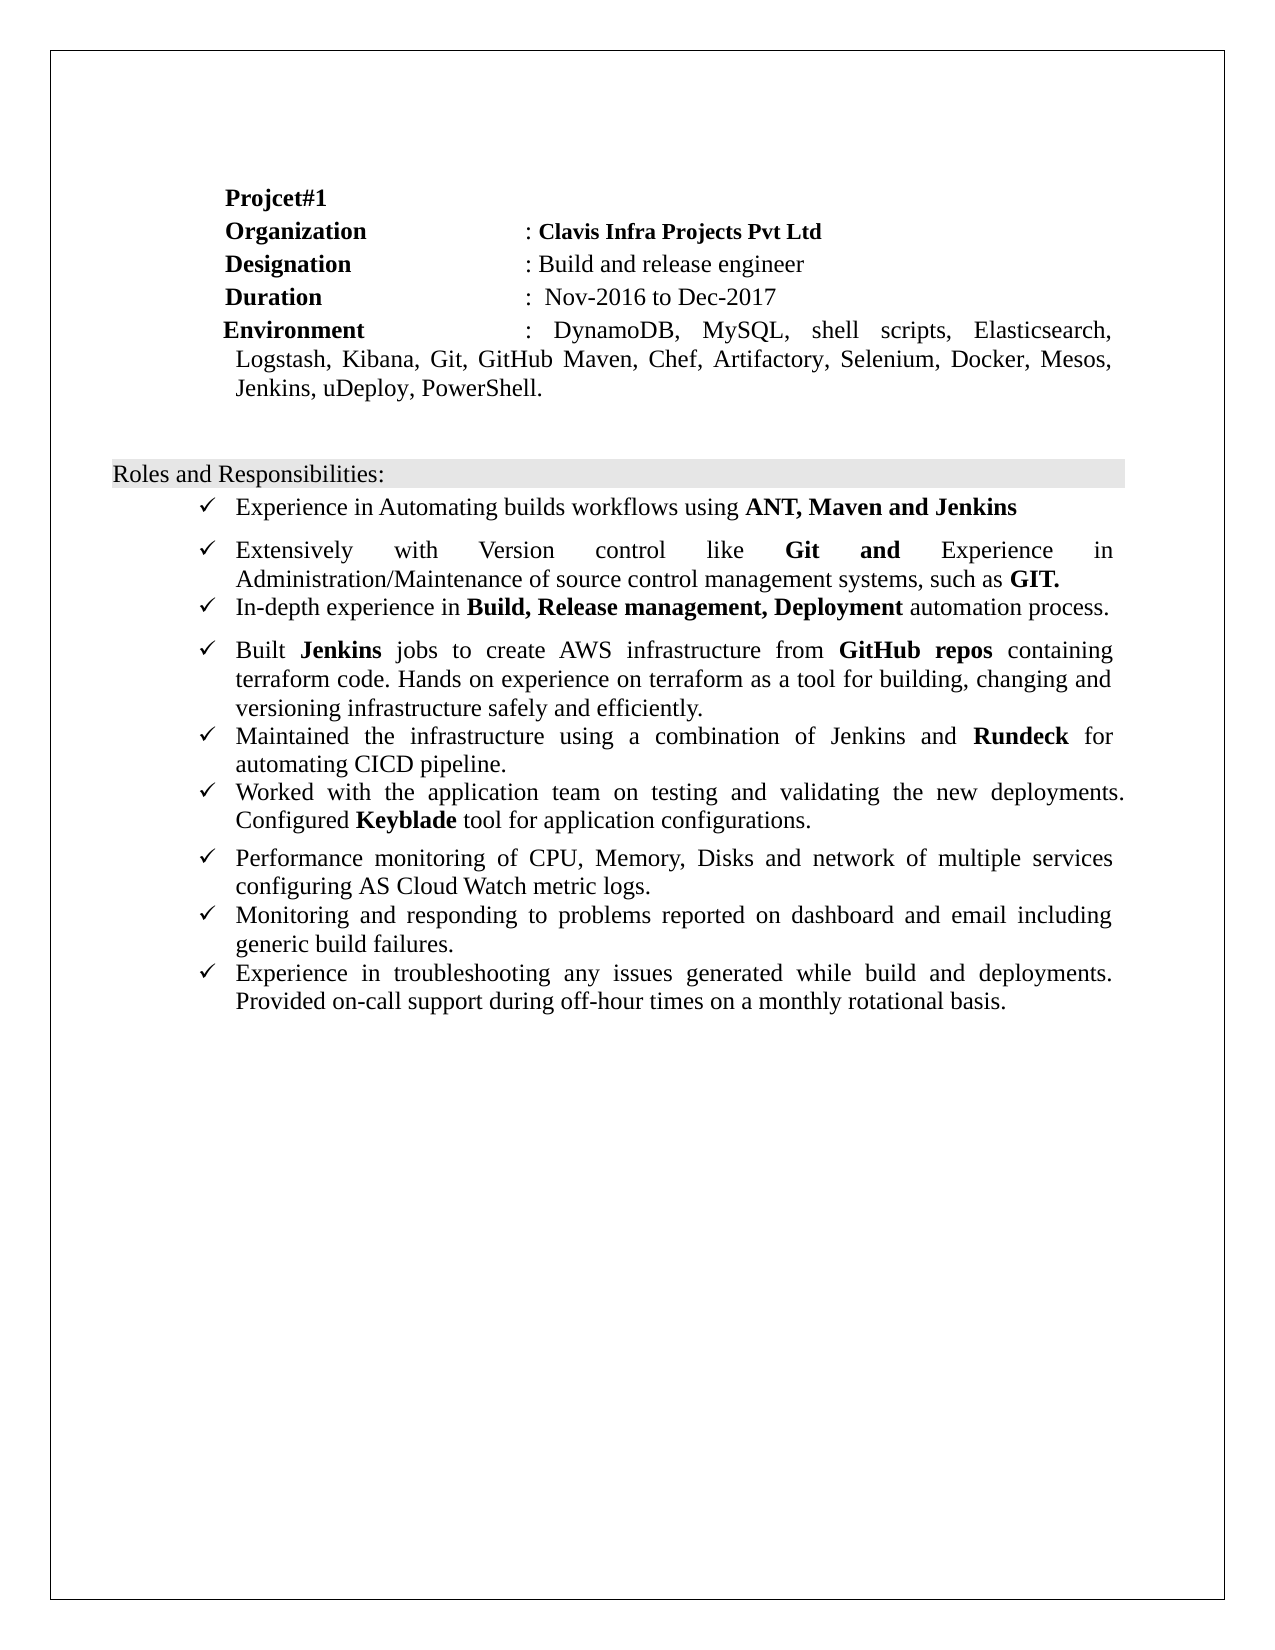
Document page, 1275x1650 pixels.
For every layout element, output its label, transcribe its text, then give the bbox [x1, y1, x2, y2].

list Built Jenkins jobs to create AWS infrastructure from GitHub repos containing terraform code. Hands on experience on terraform as a tool for building, changing and versioning infrastructure safely and efficiently. [198, 636, 1113, 722]
list Experience in Automating builds workflows using ANT, Maven and Jenkins [198, 492, 1125, 521]
list Worked with the application team on testing and validating the new deployments. Configured Keyblade tool for application configurations. [198, 778, 1125, 834]
text Roles and Responsibilities: [112, 459, 1125, 488]
text Projcet#1 [225, 183, 1125, 212]
list Performance monitoring of CPU, Memory, Disks and network of multiple services configuring AS Cloud Watch metric logs. [198, 843, 1113, 900]
text Designation : Build and release engineer [150, 249, 1125, 278]
list Experience in troubleshooting any issues generated while build and deployments. Provided on-call support during off-hour times on a monthly rotational basis. [198, 958, 1113, 1015]
list Maintained the infrastructure using a combination of Jenkins and Rundeck for automating CICD pipeline. [198, 722, 1113, 778]
list In-depth experience in Build, Release management, Deployment automation process. [198, 592, 1125, 621]
text Duration : Nov-2016 to Dec-2017 [150, 282, 1125, 311]
list Monitoring and responding to problems reported on dashboard and email including generic build failures. [198, 900, 1113, 958]
text Environment : DynamoDB, MySQL, shell scripts, Elasticsearch, Logstash, Kibana, Git, GitHub Maven, Chef, Artifactory, Selenium, Docker, Mesos, Jenkins, uDeploy, PowerShell. [198, 315, 1112, 401]
list Extensively with Version control like Git and Experience in Administration/Maintenance of source control management systems, such as GIT. [198, 535, 1113, 592]
text Organization : Clavis Infra Projects Pvt Ltd [150, 216, 1125, 245]
